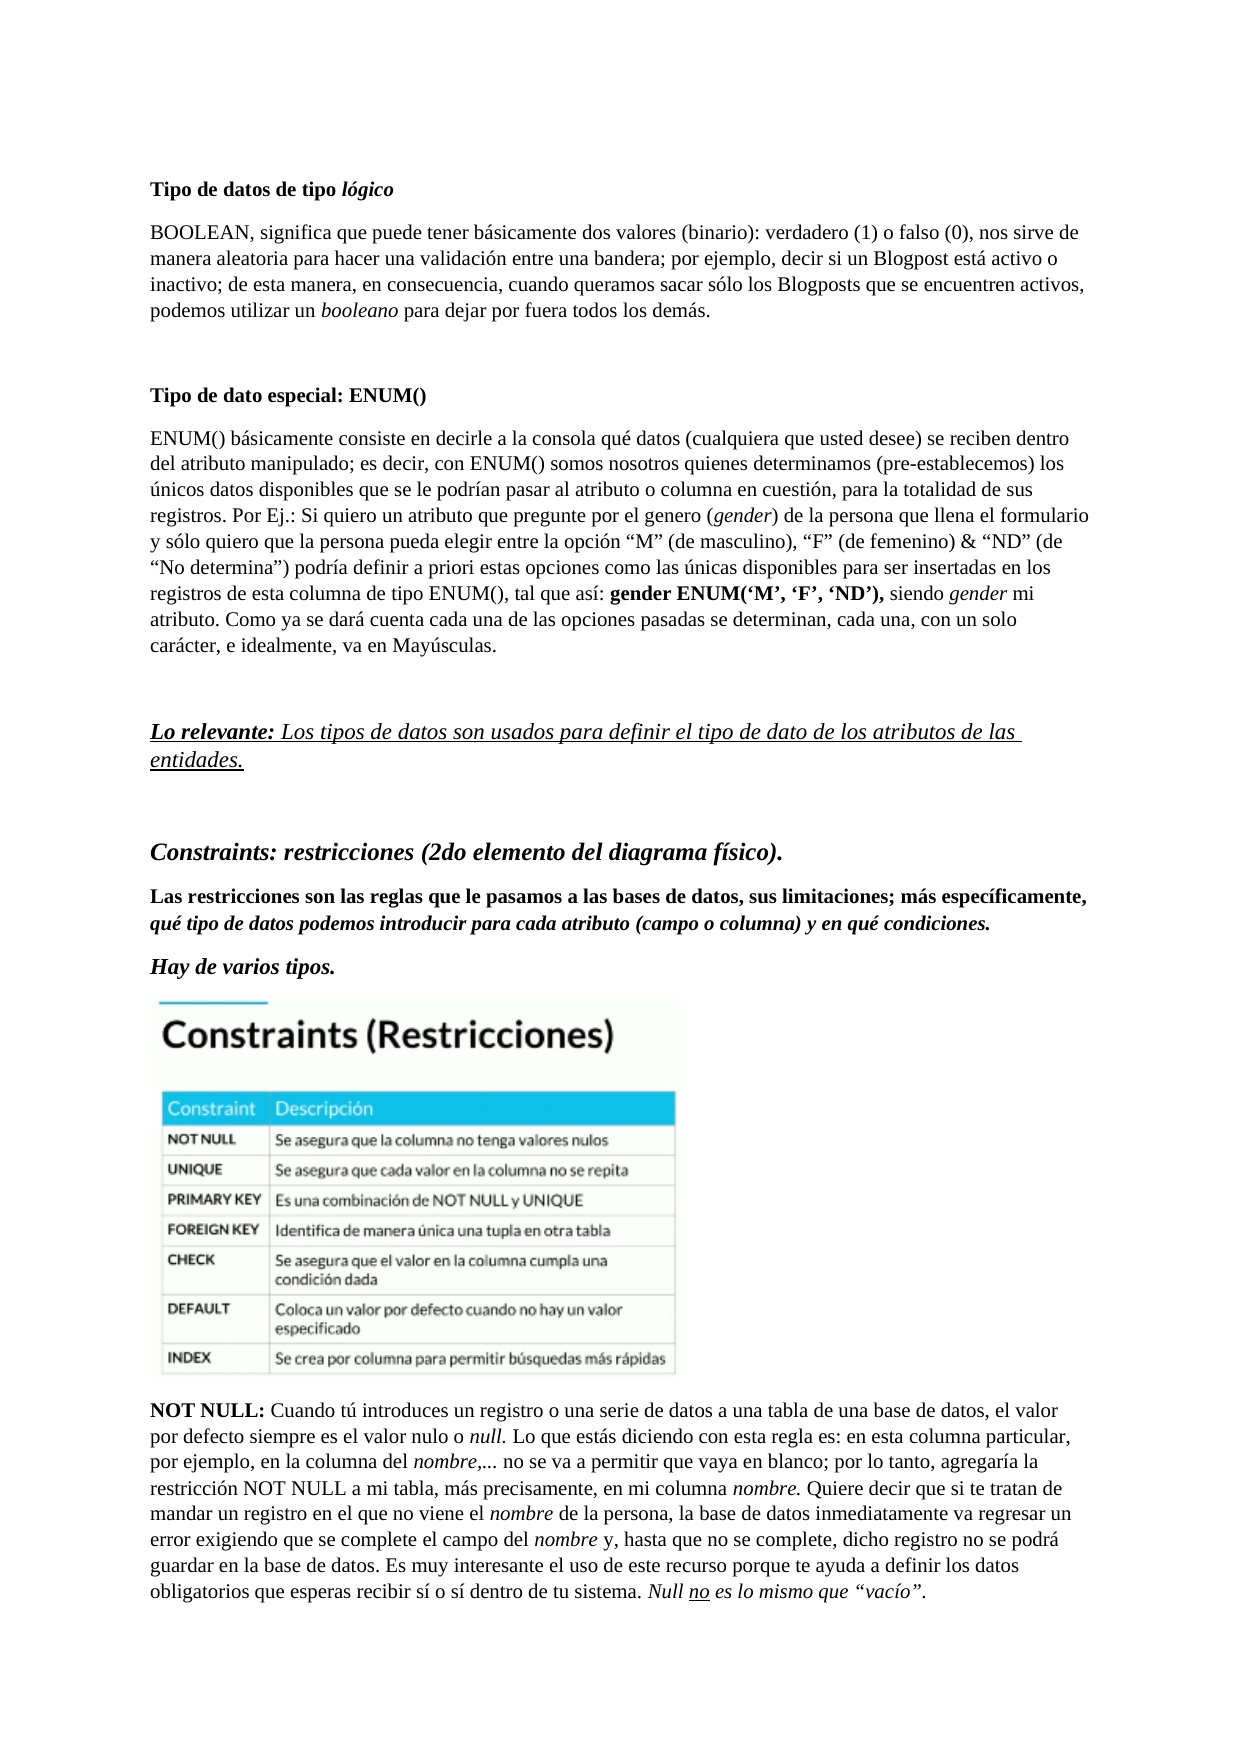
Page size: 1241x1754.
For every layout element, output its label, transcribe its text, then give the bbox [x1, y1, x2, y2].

text Lo relevante: Los tipos de datos son usados para definir el tipo de dato de los atributos de las entidades. [150, 718, 1090, 773]
text Tipo de datos de tipo lógico [150, 177, 1090, 201]
text ENUM() básicamente consiste en decirle a la consola qué datos (cualquiera que usted desee) se reciben dentro del atributo manipulado; es decir, con ENUM() somos nosotros quienes determinamos (pre-establecemos) los únicos datos disponibles que se le podrían pasar al atributo o columna en cuestión, para la totalidad de sus registros. Por Ej.: Si quiero un atributo que pregunte por el genero (gender) de la persona que llena el formulario y sólo quiero que la persona pueda elegir entre la opción “M” (de masculino), “F” (de femenino) & “ND” (de “No determina”) podría definir a priori estas opciones como las únicas disponibles para ser insertadas en los registros de esta columna de tipo ENUM(), tal que así: gender ENUM(‘M’, ‘F’, ‘ND’), siendo gender mi atributo. Como ya se dará cuenta cada una de las opciones pasadas se determinan, cada una, con un solo carácter, e idealmente, va en Mayúsculas. [150, 425, 1090, 657]
text BOOLEAN, significa que puede tener básicamente dos valores (binario): verdadero (1) o falso (0), nos sirve de manera aleatoria para hacer una validación entre una bandera; por ejemplo, decir si un Blogpost está activo o inactivo; de esta manera, en consecuencia, cuando queramos sacar sólo los Blogposts que se encuentren activos, podemos utilizar un booleano para dejar por fuera todos los demás. [150, 220, 1090, 322]
text Las restricciones son las reglas que le pasamos a las bases de datos, sus limitaciones; más específicamente, qué tipo de datos podemos introducir para cada atributo (campo o columna) y en qué condiciones. [150, 884, 1090, 934]
text Constraints: restricciones (2do elemento del diagrama físico). [150, 837, 1090, 866]
text Tipo de dato especial: ENUM() [150, 383, 1090, 407]
text NOT NULL: Cuando tú introduces un registro o una serie de datos a una tabla de una base de datos, el valor por defecto siempre es el valor nulo o null. Lo que estás diciendo con esta regla es: en esta columna particular, por ejemplo, en la columna del nombre,... no se va a permitir que vaya en blanco; por lo tanto, agregaría la restricción NOT NULL a mi tabla, más precisamente, en mi columna nombre. Quiere decir que si te tratan de mandar un registro en el que no viene el nombre de la persona, la base de datos inmediatamente va regresar un error exigiendo que se complete el campo del nombre y, hasta que no se complete, dicho registro no se podrá guardar en la base de datos. Es muy interesante el uso de este recurso porque te ayuda a definir los datos obligatorios que esperas recibir sí o sí dentro de tu sistema. Null no es lo mismo que “vacío”. [150, 1398, 1090, 1603]
text Hay de varios tipos. [150, 953, 1090, 979]
picture [150, 998, 684, 1379]
